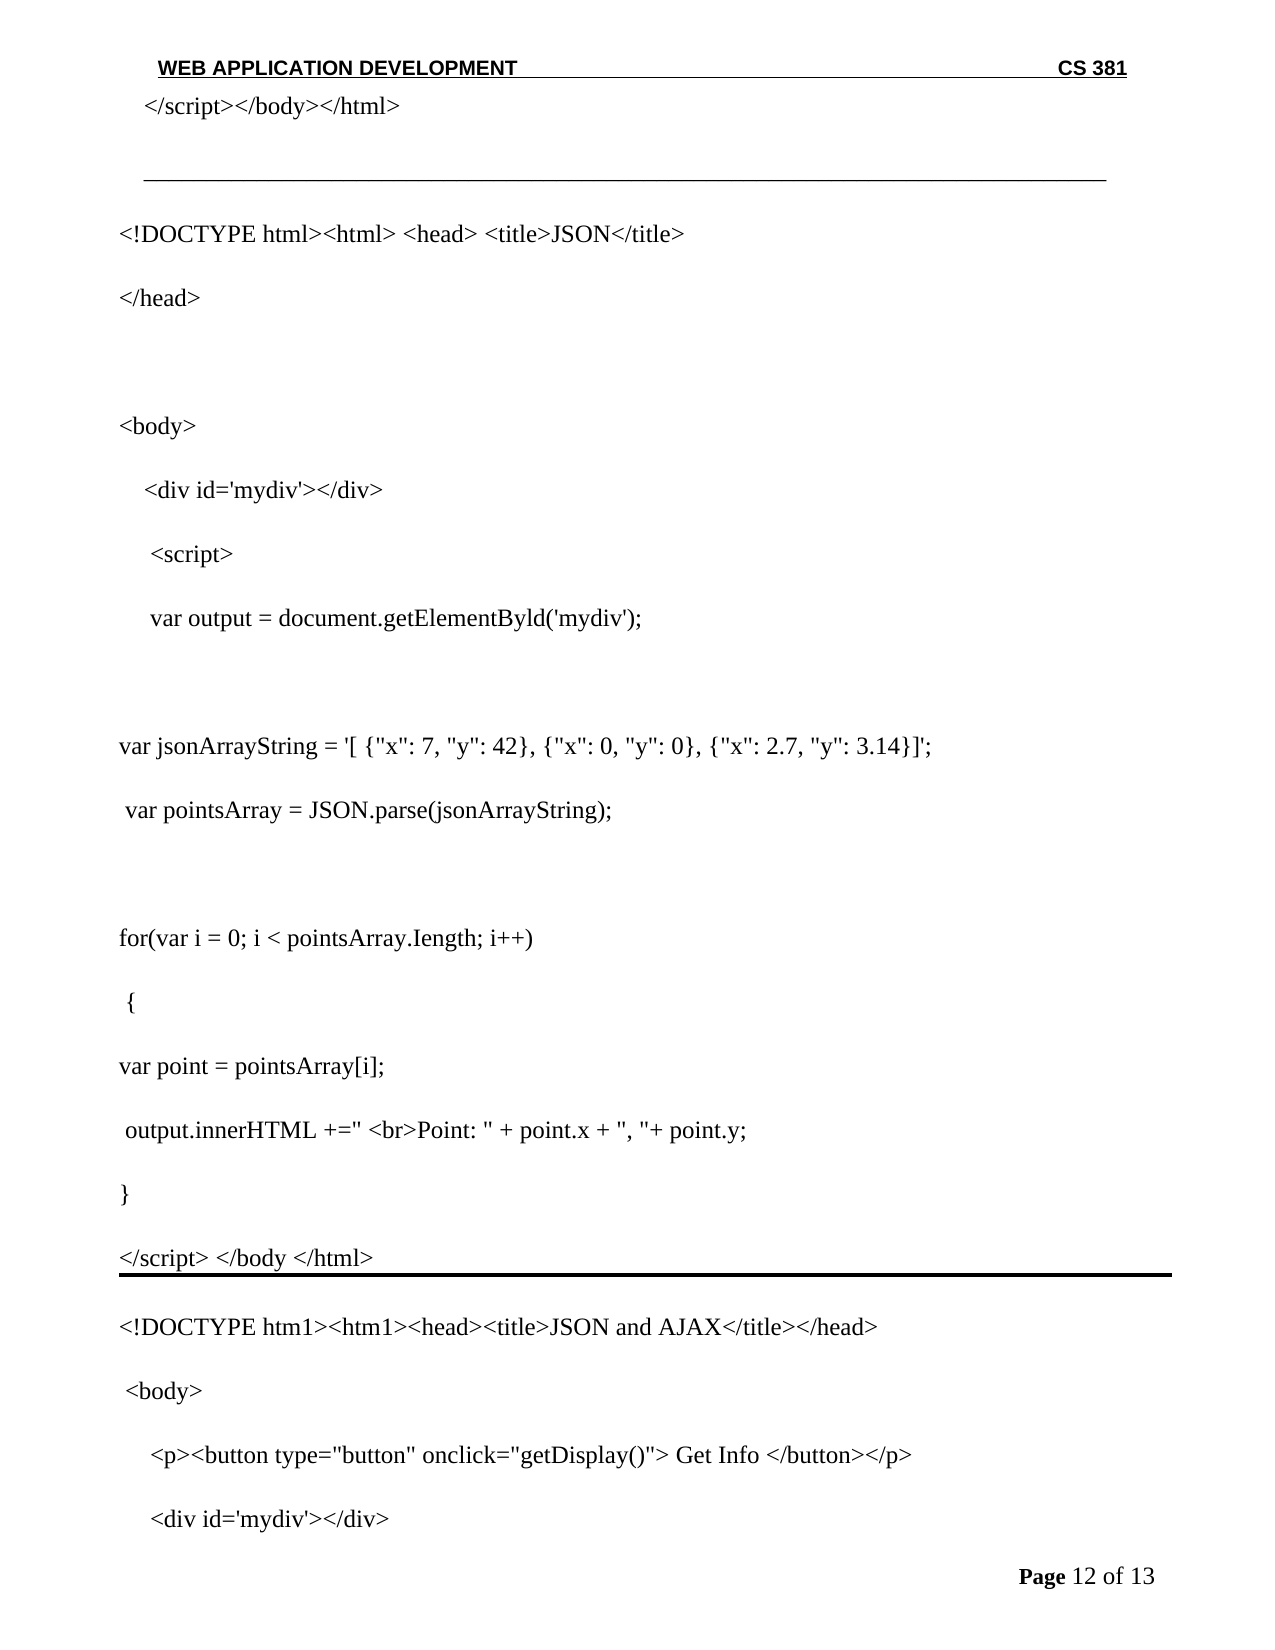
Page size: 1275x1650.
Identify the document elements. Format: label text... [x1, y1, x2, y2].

text <body> [118, 411, 1172, 440]
text <!DOCTYPE htm1><htm1><head><title>JSON and AJAX</title></head> [118, 1312, 1172, 1341]
text var jsonArrayString = '[ {"x": 7, "y": 42}, {"x": 0, "y": 0}, {"x": 2.7, "y": 3.14}]'; [118, 731, 1172, 760]
text { [118, 987, 1172, 1016]
text _____________________________________________________________________________ [118, 155, 1172, 184]
text <p><button type="button" onclick="getDisplay()"> Get Info </button></p> [118, 1440, 1172, 1468]
text <!DOCTYPE html><html> <head> <title>JSON</title> [118, 219, 1172, 248]
text </script></body></html> [118, 91, 1172, 120]
text <body> [118, 1376, 1172, 1404]
text var point = pointsArray[i]; [118, 1051, 1172, 1079]
text <script> [118, 539, 1172, 568]
text output.innerHTML +=" <br>Point: " + point.x + ", "+ point.y; [118, 1115, 1172, 1143]
text <div id='mydiv'></div> [118, 475, 1172, 504]
text var output = document.getElementByld('mydiv'); [118, 603, 1172, 632]
text } [118, 1179, 1172, 1207]
text var pointsArray = JSON.parse(jsonArrayString); [118, 795, 1172, 824]
text </script> </body </html> [118, 1243, 1172, 1277]
text <div id='mydiv'></div> [118, 1504, 1172, 1532]
text </head> [118, 283, 1172, 312]
text for(var i = 0; i < pointsArray.Iength; i++) [118, 923, 1172, 952]
